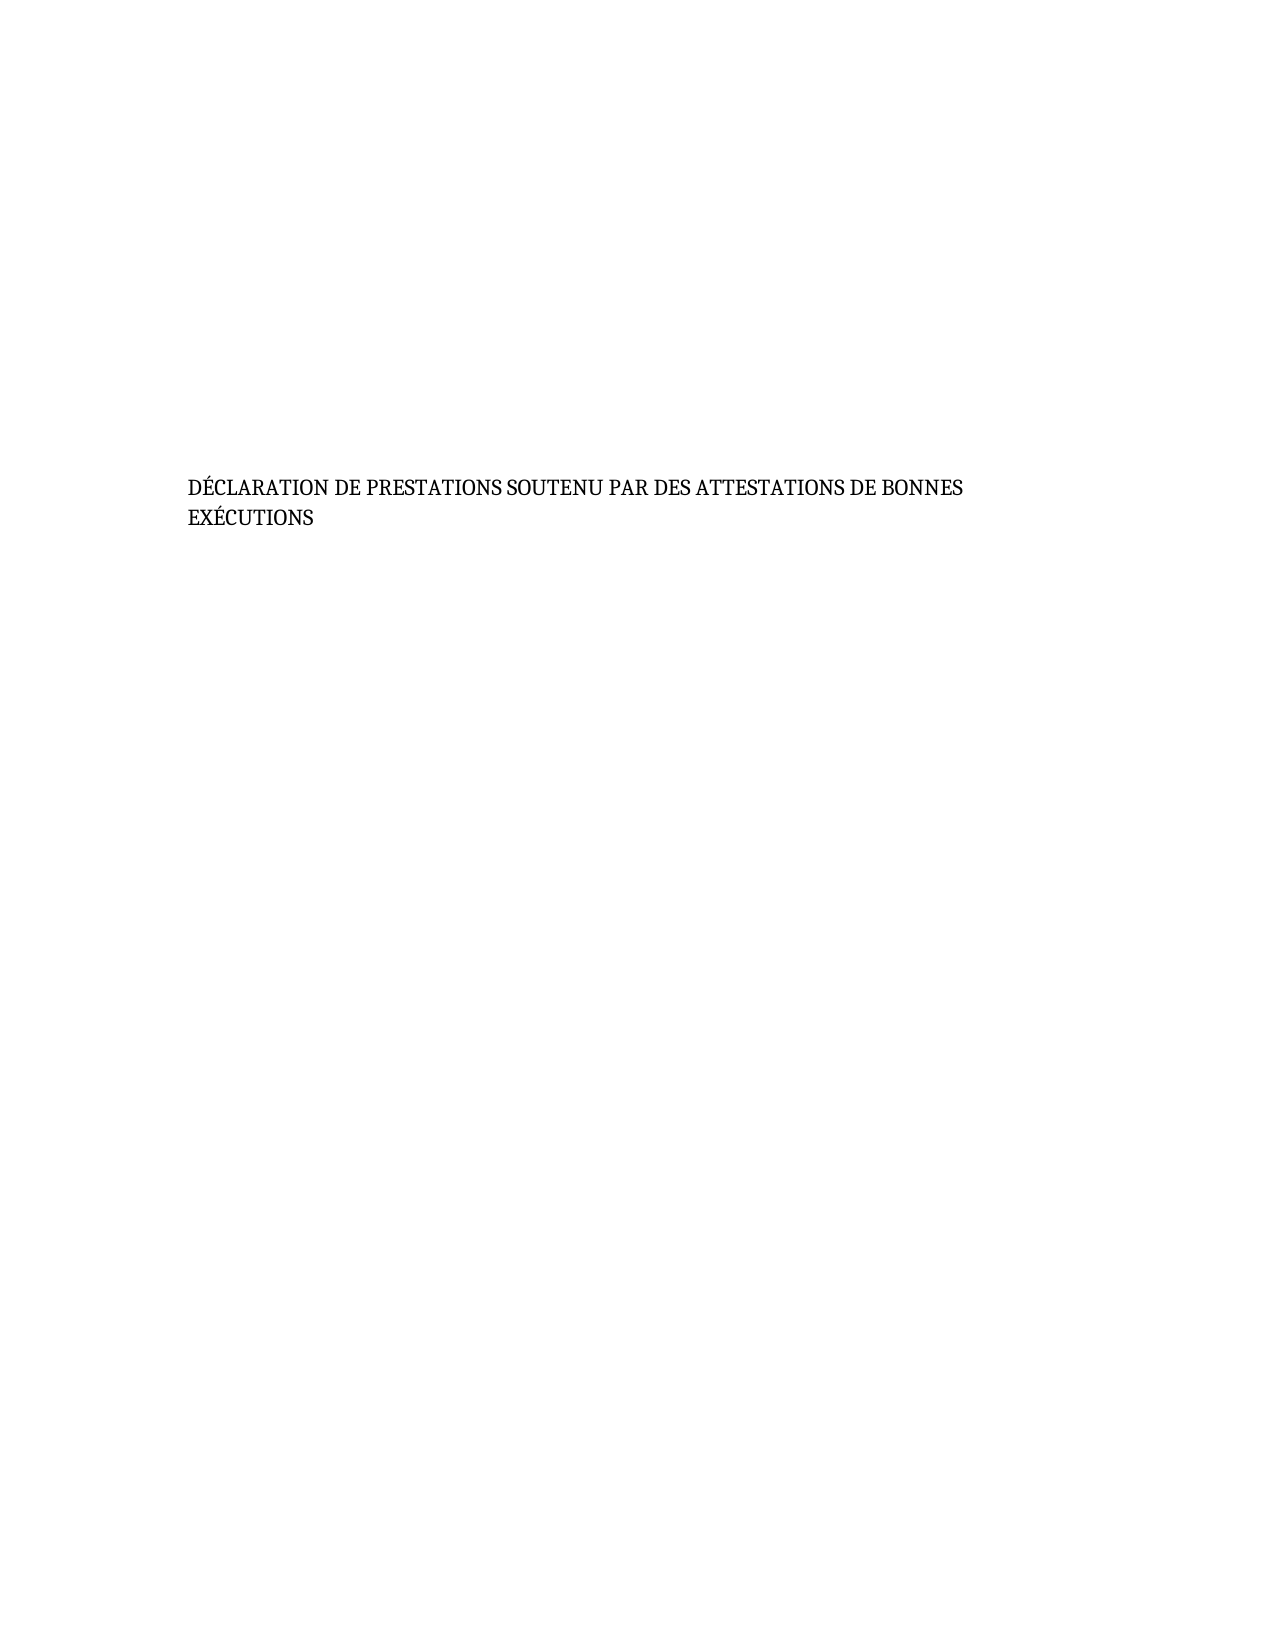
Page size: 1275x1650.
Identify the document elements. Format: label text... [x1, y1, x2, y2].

text DÉCLARATION DE PRESTATIONS SOUTENU PAR DES ATTESTATIONS DE BONNES EXÉCUTIONS [187, 475, 1087, 532]
